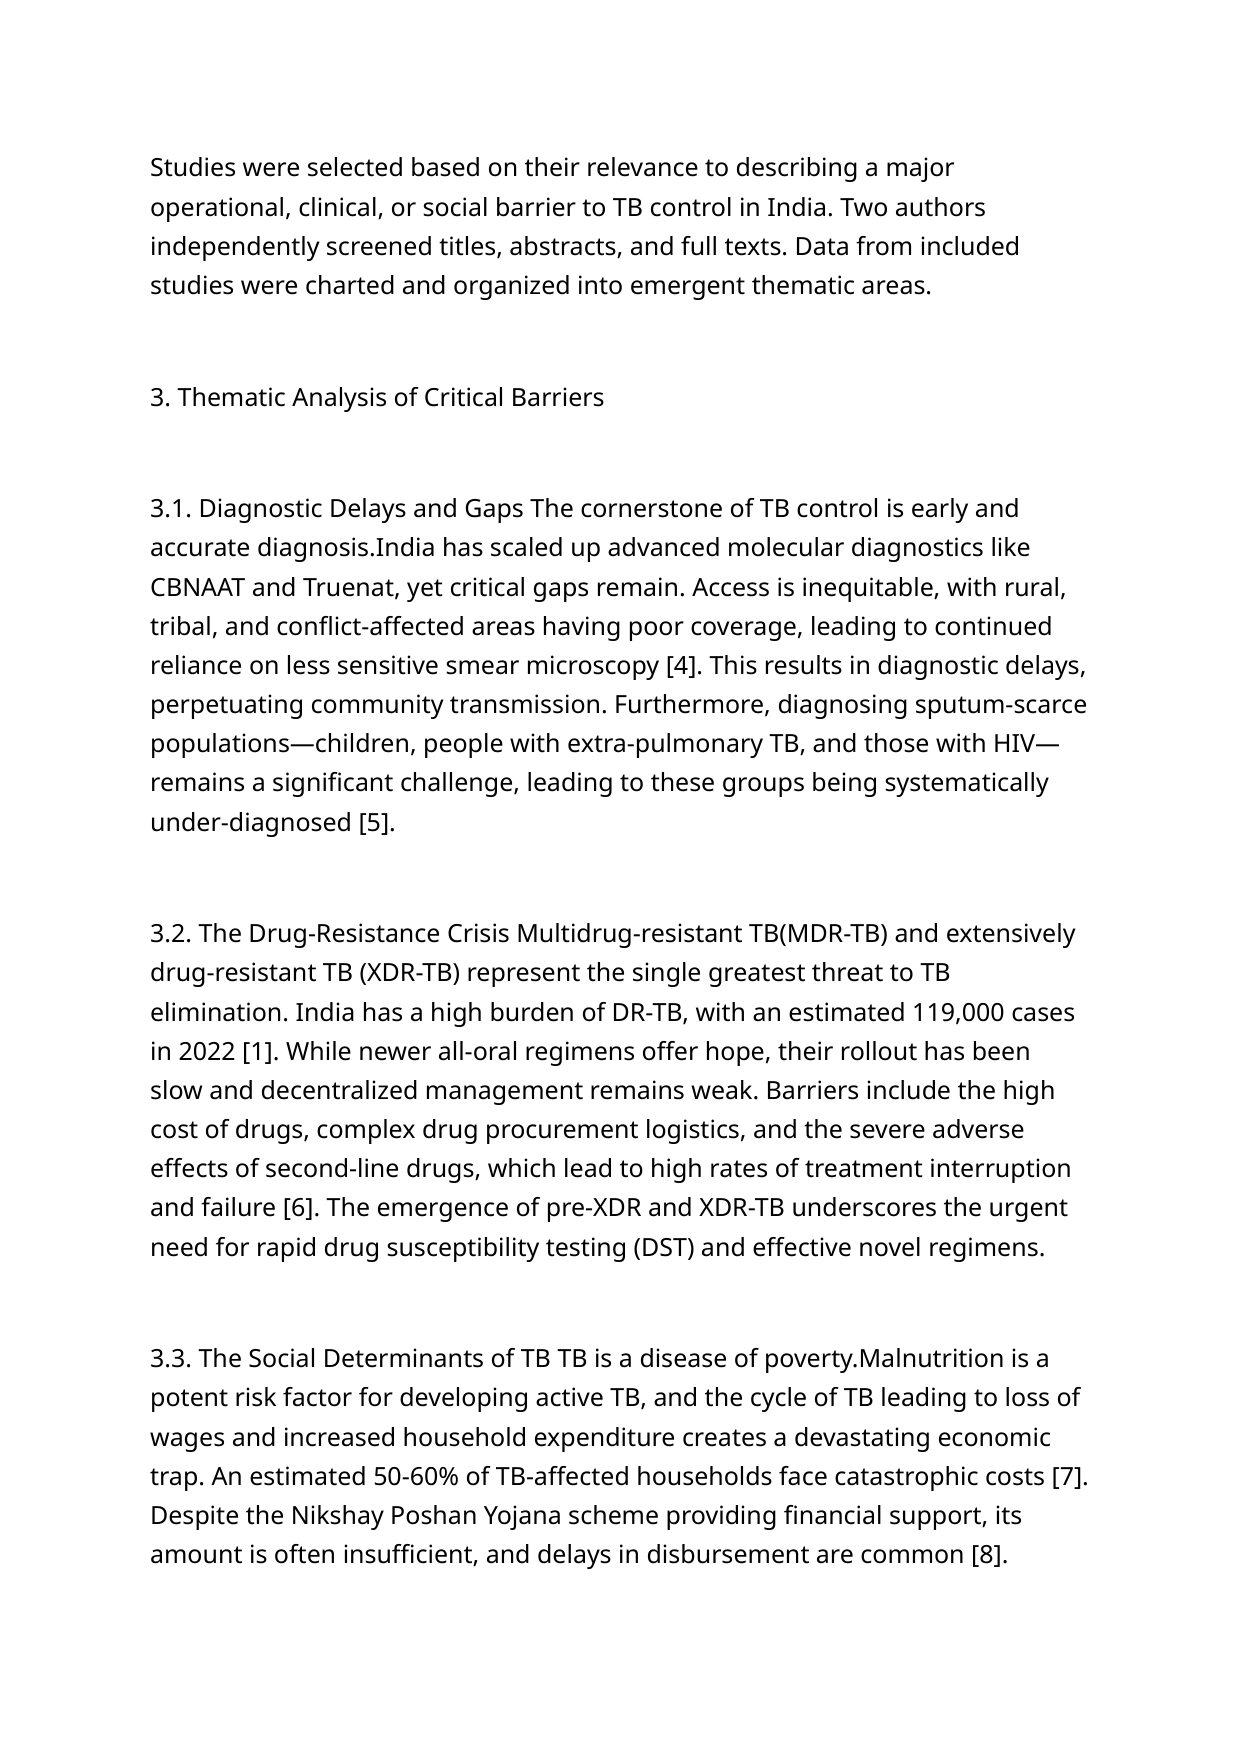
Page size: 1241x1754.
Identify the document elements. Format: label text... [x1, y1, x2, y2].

text 3.2. The Drug-Resistance Crisis Multidrug-resistant TB(MDR-TB) and extensively drug-resistant TB (XDR-TB) represent the single greatest threat to TB elimination. India has a high burden of DR-TB, with an estimated 119,000 cases in 2022 [1]. While newer all-oral regimens offer hope, their rollout has been slow and decentralized management remains weak. Barriers include the high cost of drugs, complex drug procurement logistics, and the severe adverse effects of second-line drugs, which lead to high rates of treatment interruption and failure [6]. The emergence of pre-XDR and XDR-TB underscores the urgent need for rapid drug susceptibility testing (DST) and effective novel regimens. [150, 916, 1090, 1263]
text 3. Thematic Analysis of Critical Barriers [150, 379, 1090, 413]
text Studies were selected based on their relevance to describing a major operational, clinical, or social barrier to TB control in India. Two authors independently screened titles, abstracts, and full texts. Data from included studies were charted and organized into emergent thematic areas. [150, 150, 1090, 302]
text 3.1. Diagnostic Delays and Gaps The cornerstone of TB control is early and accurate diagnosis.India has scaled up advanced molecular diagnostics like CBNAAT and Truenat, yet critical gaps remain. Access is inequitable, with rural, tribal, and conflict-affected areas having poor coverage, leading to continued reliance on less sensitive smear microscopy [4]. This results in diagnostic delays, perpetuating community transmission. Furthermore, diagnosing sputum-scarce populations—children, people with extra-pulmonary TB, and those with HIV—remains a significant challenge, leading to these groups being systematically under-diagnosed [5]. [150, 491, 1090, 838]
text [150, 1341, 1090, 1571]
